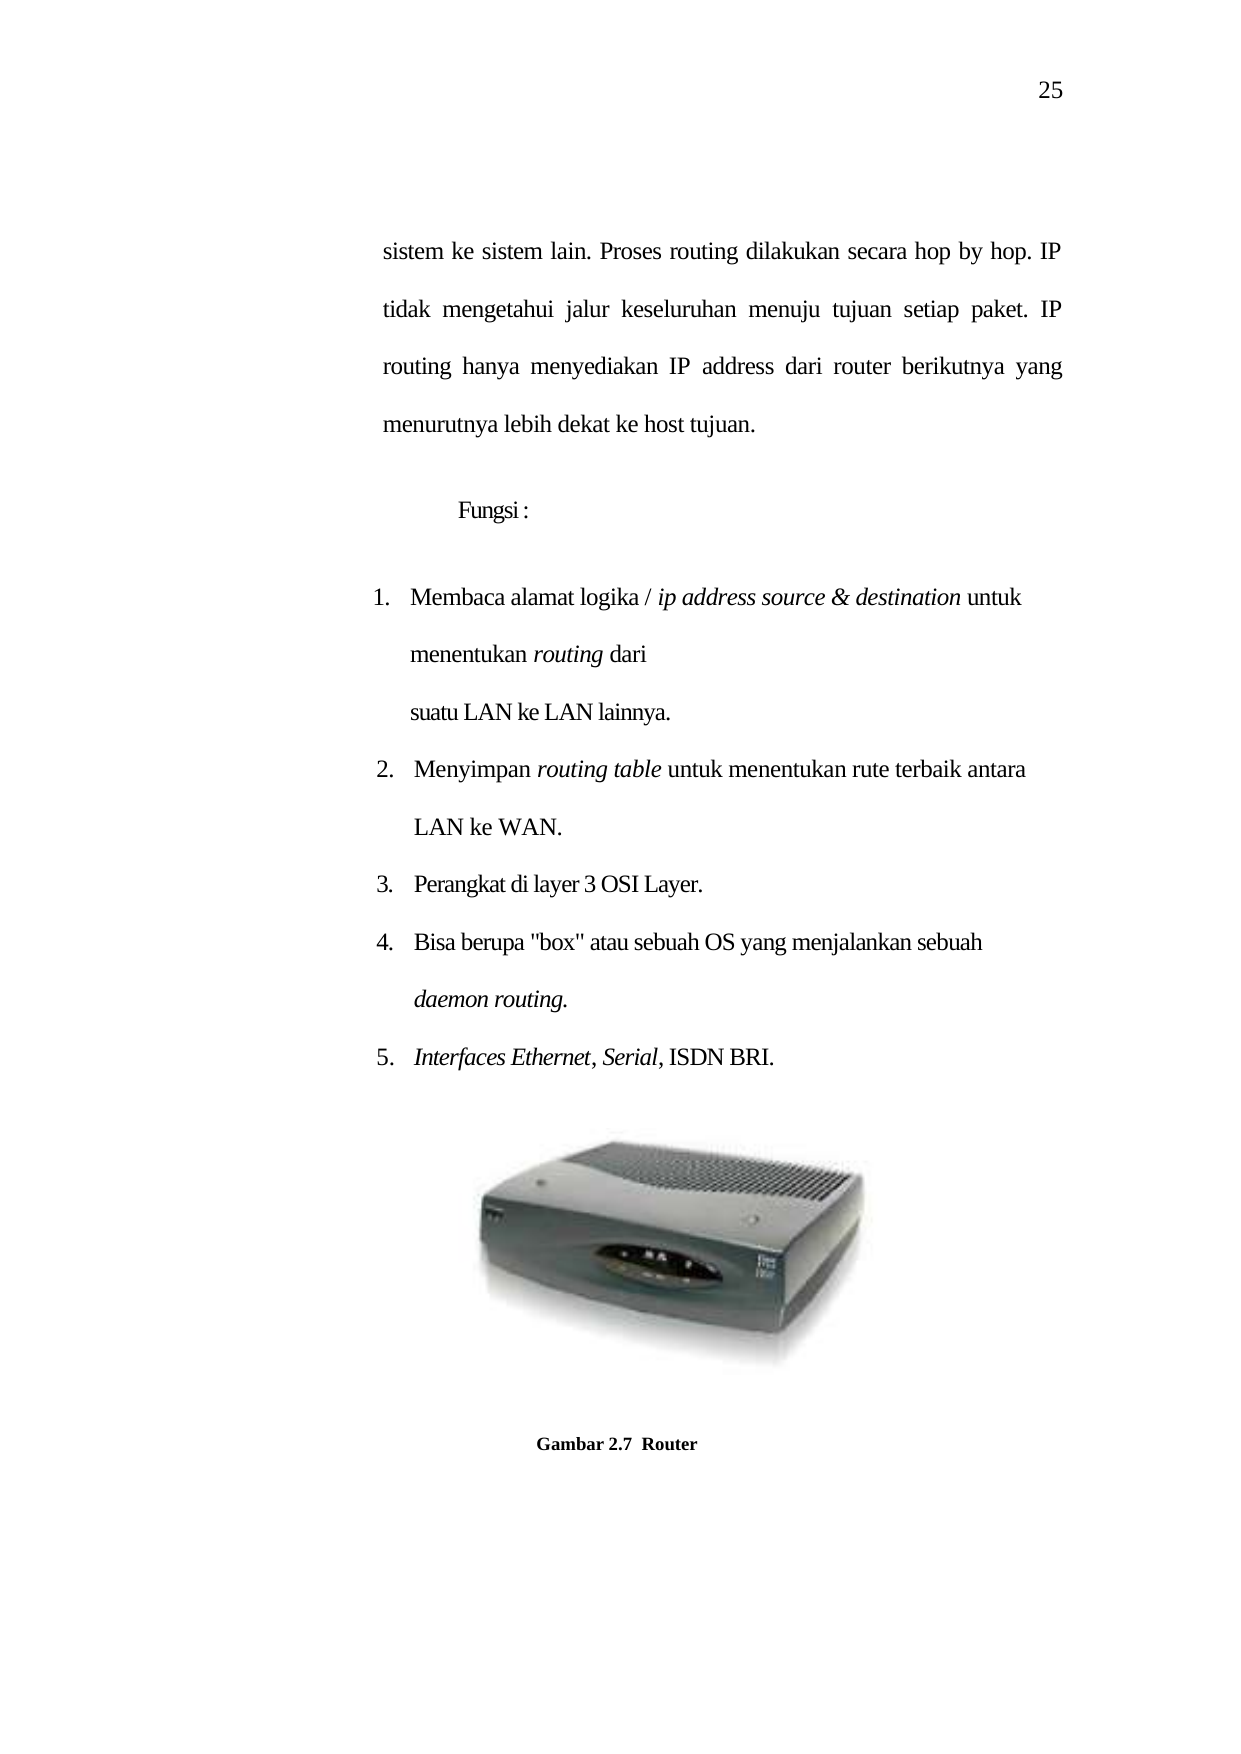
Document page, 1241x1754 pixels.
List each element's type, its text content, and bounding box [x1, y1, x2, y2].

list Menyimpan routing table untuk menentukan rute terbaik antara LAN ke WAN. [376, 754, 1063, 841]
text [383, 236, 1063, 437]
list Membaca alamat logika / ip address source & destination untuk menentukan routing dari suatu LAN ke LAN lainnya. [372, 582, 1063, 726]
text Fungsi : [404, 495, 1063, 524]
picture [457, 1128, 893, 1375]
list Perangkat di layer 3 OSI Layer. [376, 869, 1063, 898]
list Bisa berupa "box" atau sebuah OS yang menjalankan sebuah daemon routing. [376, 927, 1063, 1013]
list Interfaces Ethernet, Serial, ISDN BRI. [376, 1042, 1063, 1071]
text Gambar 2.7 Router [536, 1433, 1063, 1454]
